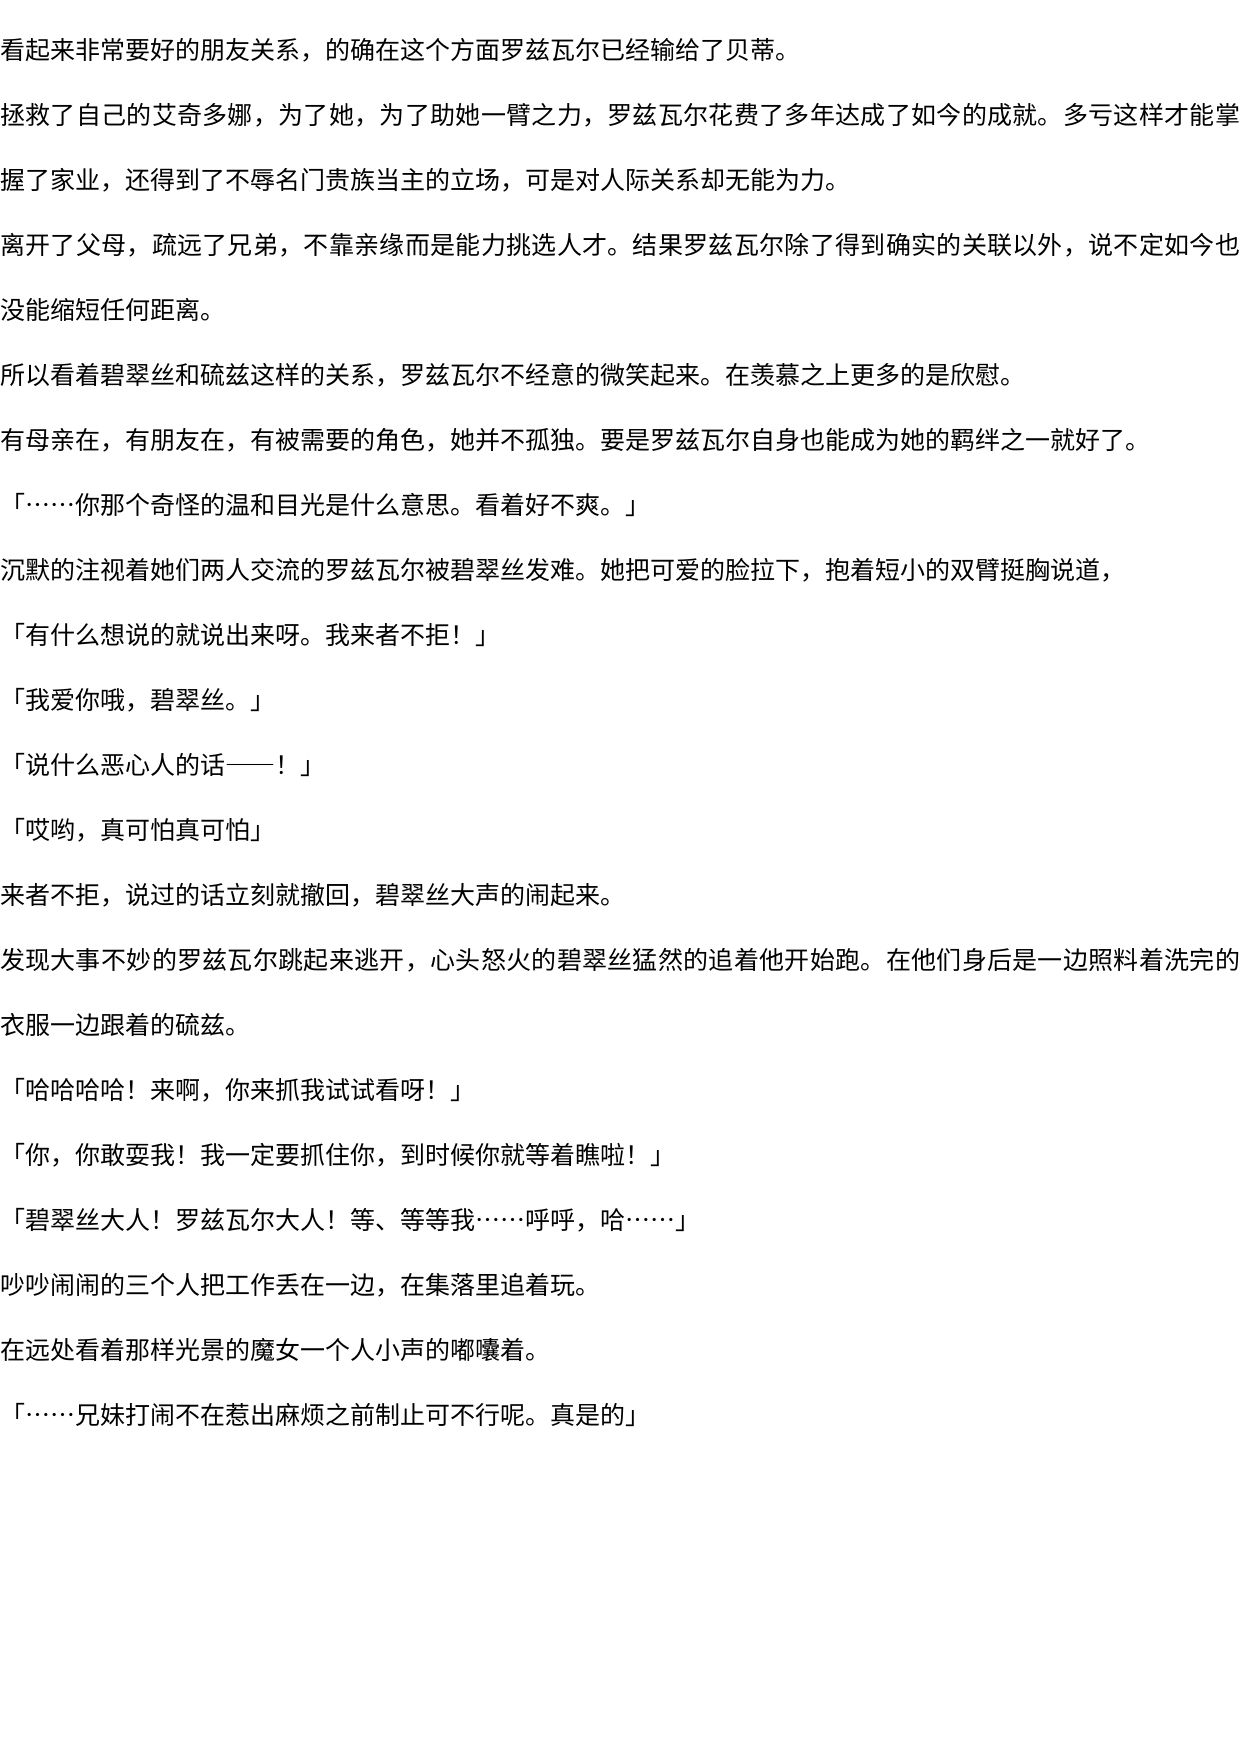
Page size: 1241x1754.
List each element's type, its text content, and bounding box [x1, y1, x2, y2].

text 「有什么想说的就说出来呀。我来者不拒！」 [0, 601, 1240, 666]
text 有母亲在，有朋友在，有被需要的角色，她并不孤独。要是罗兹瓦尔自身也能成为她的羁绊之一就好了。 [0, 406, 1240, 471]
text 「说什么恶心人的话——！」 [0, 731, 1240, 796]
text 「……兄妹打闹不在惹出麻烦之前制止可不行呢。真是的」 [0, 1381, 1240, 1446]
text 「哎哟，真可怕真可怕」 [0, 796, 1240, 861]
text 「……你那个奇怪的温和目光是什么意思。看着好不爽。」 [0, 471, 1240, 536]
text 所以看着碧翠丝和硫兹这样的关系，罗兹瓦尔不经意的微笑起来。在羡慕之上更多的是欣慰。 [0, 341, 1240, 406]
text 「碧翠丝大人！罗兹瓦尔大人！等、等等我……呼呼，哈……」 [0, 1186, 1240, 1251]
text 沉默的注视着她们两人交流的罗兹瓦尔被碧翠丝发难。她把可爱的脸拉下，抱着短小的双臂挺胸说道， [0, 536, 1240, 601]
text 在远处看着那样光景的魔女一个人小声的嘟囔着。 [0, 1316, 1240, 1381]
text 拯救了自己的艾奇多娜，为了她，为了助她一臂之力，罗兹瓦尔花费了多年达成了如今的成就。多亏这样才能掌握了家业，还得到了不辱名门贵族当主的立场，可是对人际关系却无能为力。 [0, 81, 1240, 211]
text 「哈哈哈哈！来啊，你来抓我试试看呀！」 [0, 1056, 1240, 1121]
text 看起来非常要好的朋友关系，的确在这个方面罗兹瓦尔已经输给了贝蒂。 [0, 16, 1240, 81]
text 「我爱你哦，碧翠丝。」 [0, 666, 1240, 731]
text 发现大事不妙的罗兹瓦尔跳起来逃开，心头怒火的碧翠丝猛然的追着他开始跑。在他们身后是一边照料着洗完的衣服一边跟着的硫兹。 [0, 926, 1240, 1056]
text 「你，你敢耍我！我一定要抓住你，到时候你就等着瞧啦！」 [0, 1121, 1240, 1186]
text 离开了父母，疏远了兄弟，不靠亲缘而是能力挑选人才。结果罗兹瓦尔除了得到确实的关联以外，说不定如今也没能缩短任何距离。 [0, 211, 1240, 341]
text 吵吵闹闹的三个人把工作丢在一边，在集落里追着玩。 [0, 1251, 1240, 1316]
text 来者不拒，说过的话立刻就撤回，碧翠丝大声的闹起来。 [0, 861, 1240, 926]
